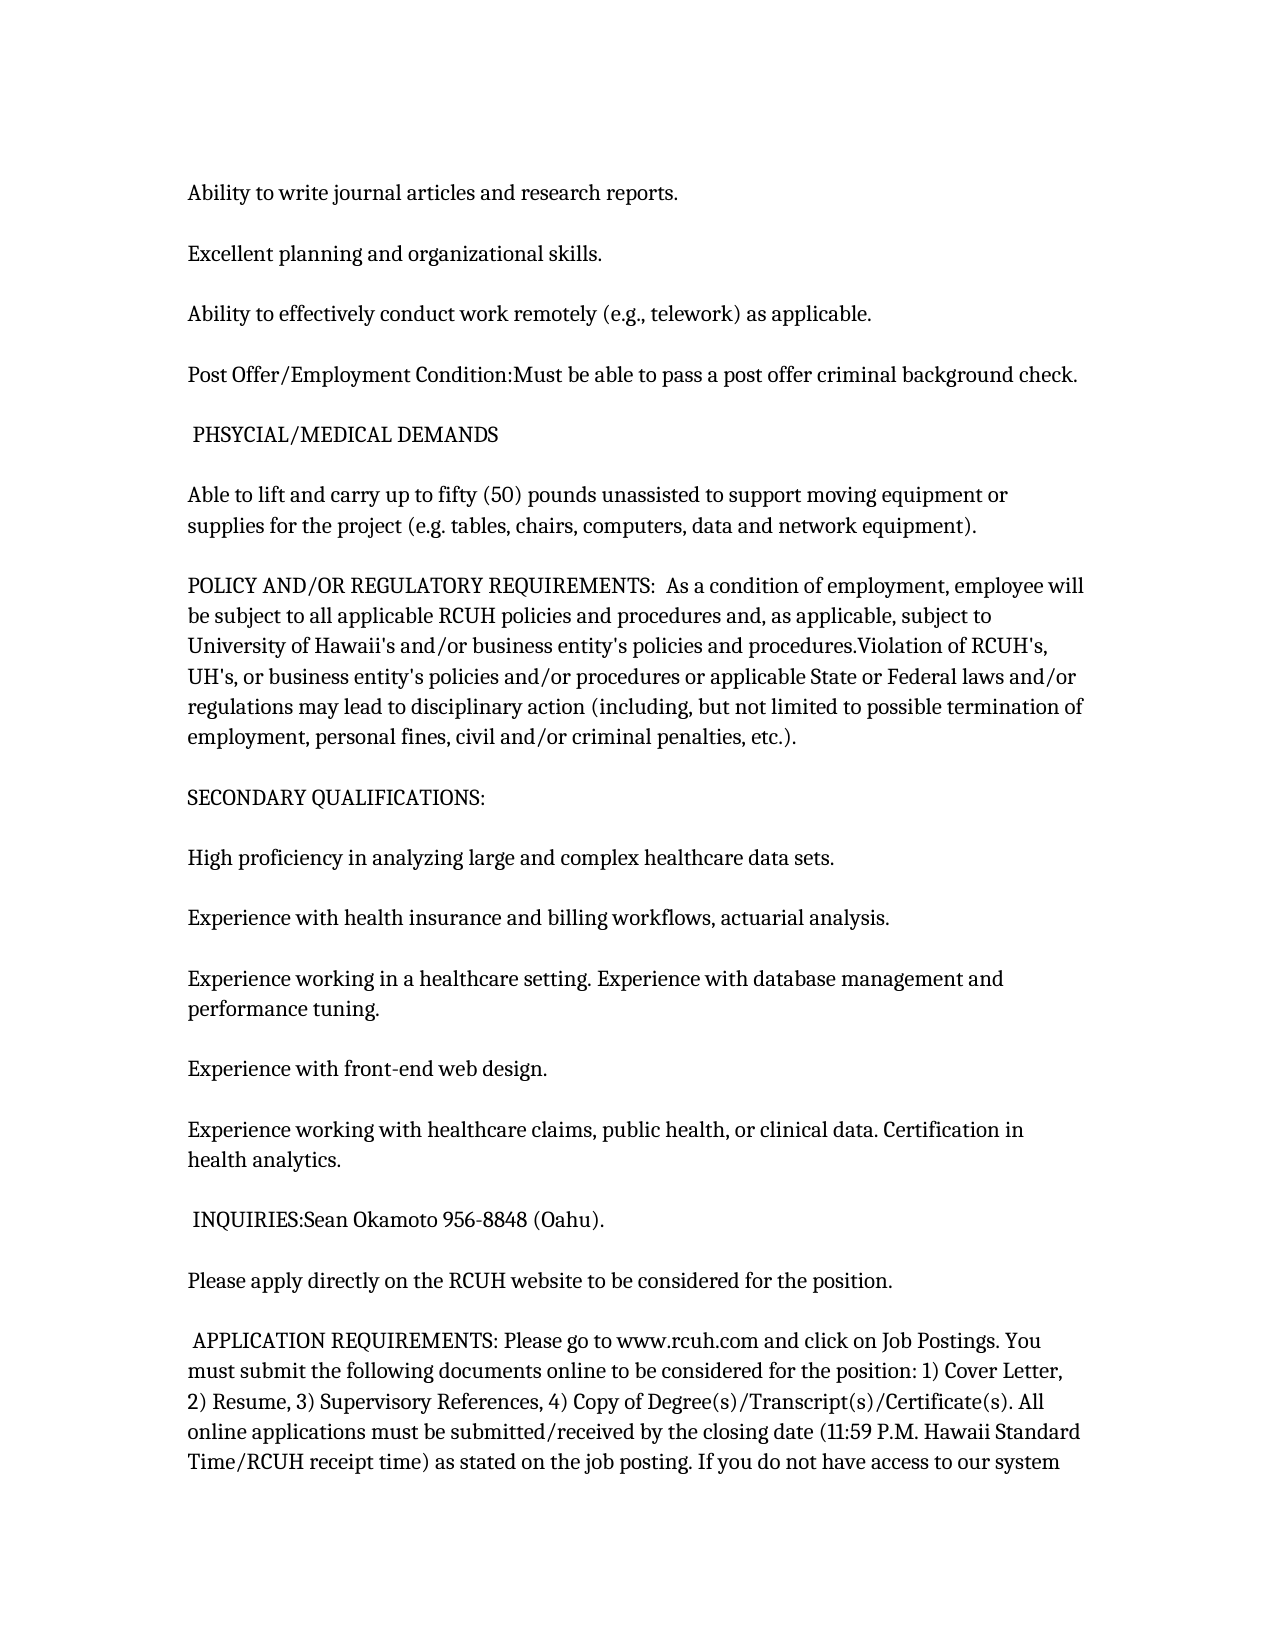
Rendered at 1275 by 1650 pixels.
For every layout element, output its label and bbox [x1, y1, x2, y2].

text [187, 150, 1087, 1475]
